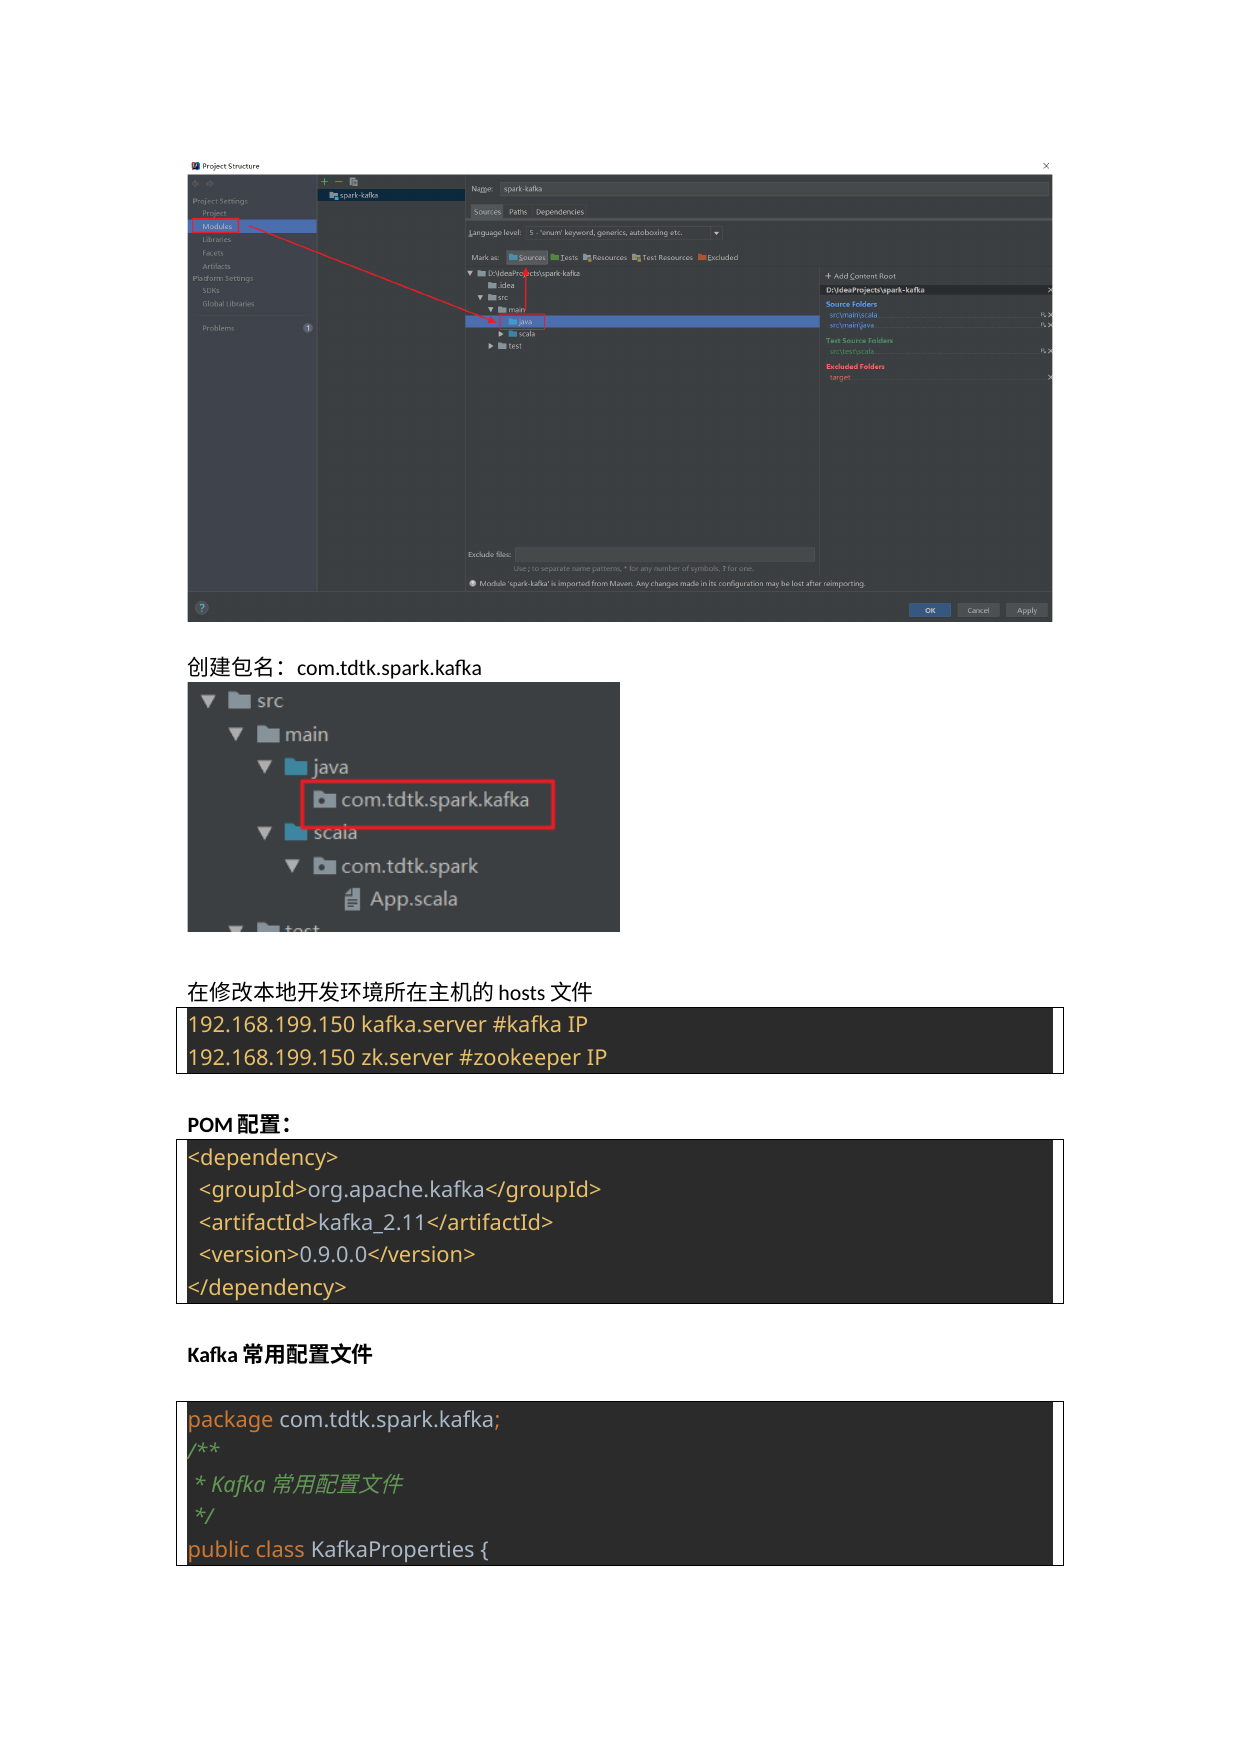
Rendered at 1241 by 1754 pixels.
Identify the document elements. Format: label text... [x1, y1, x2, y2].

text 创建包名：com.tdtk.spark.kafka [187, 649, 1053, 682]
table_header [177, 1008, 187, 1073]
text Kafka常用配置文件 [187, 1336, 1053, 1369]
picture [187, 682, 620, 932]
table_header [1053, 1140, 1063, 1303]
text 在修改本地开发环境所在主机的hosts文件 [187, 974, 1053, 1007]
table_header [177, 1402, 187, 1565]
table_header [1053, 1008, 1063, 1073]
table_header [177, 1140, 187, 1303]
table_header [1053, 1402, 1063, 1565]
text POM配置： [187, 1107, 1053, 1139]
picture [187, 162, 1053, 622]
